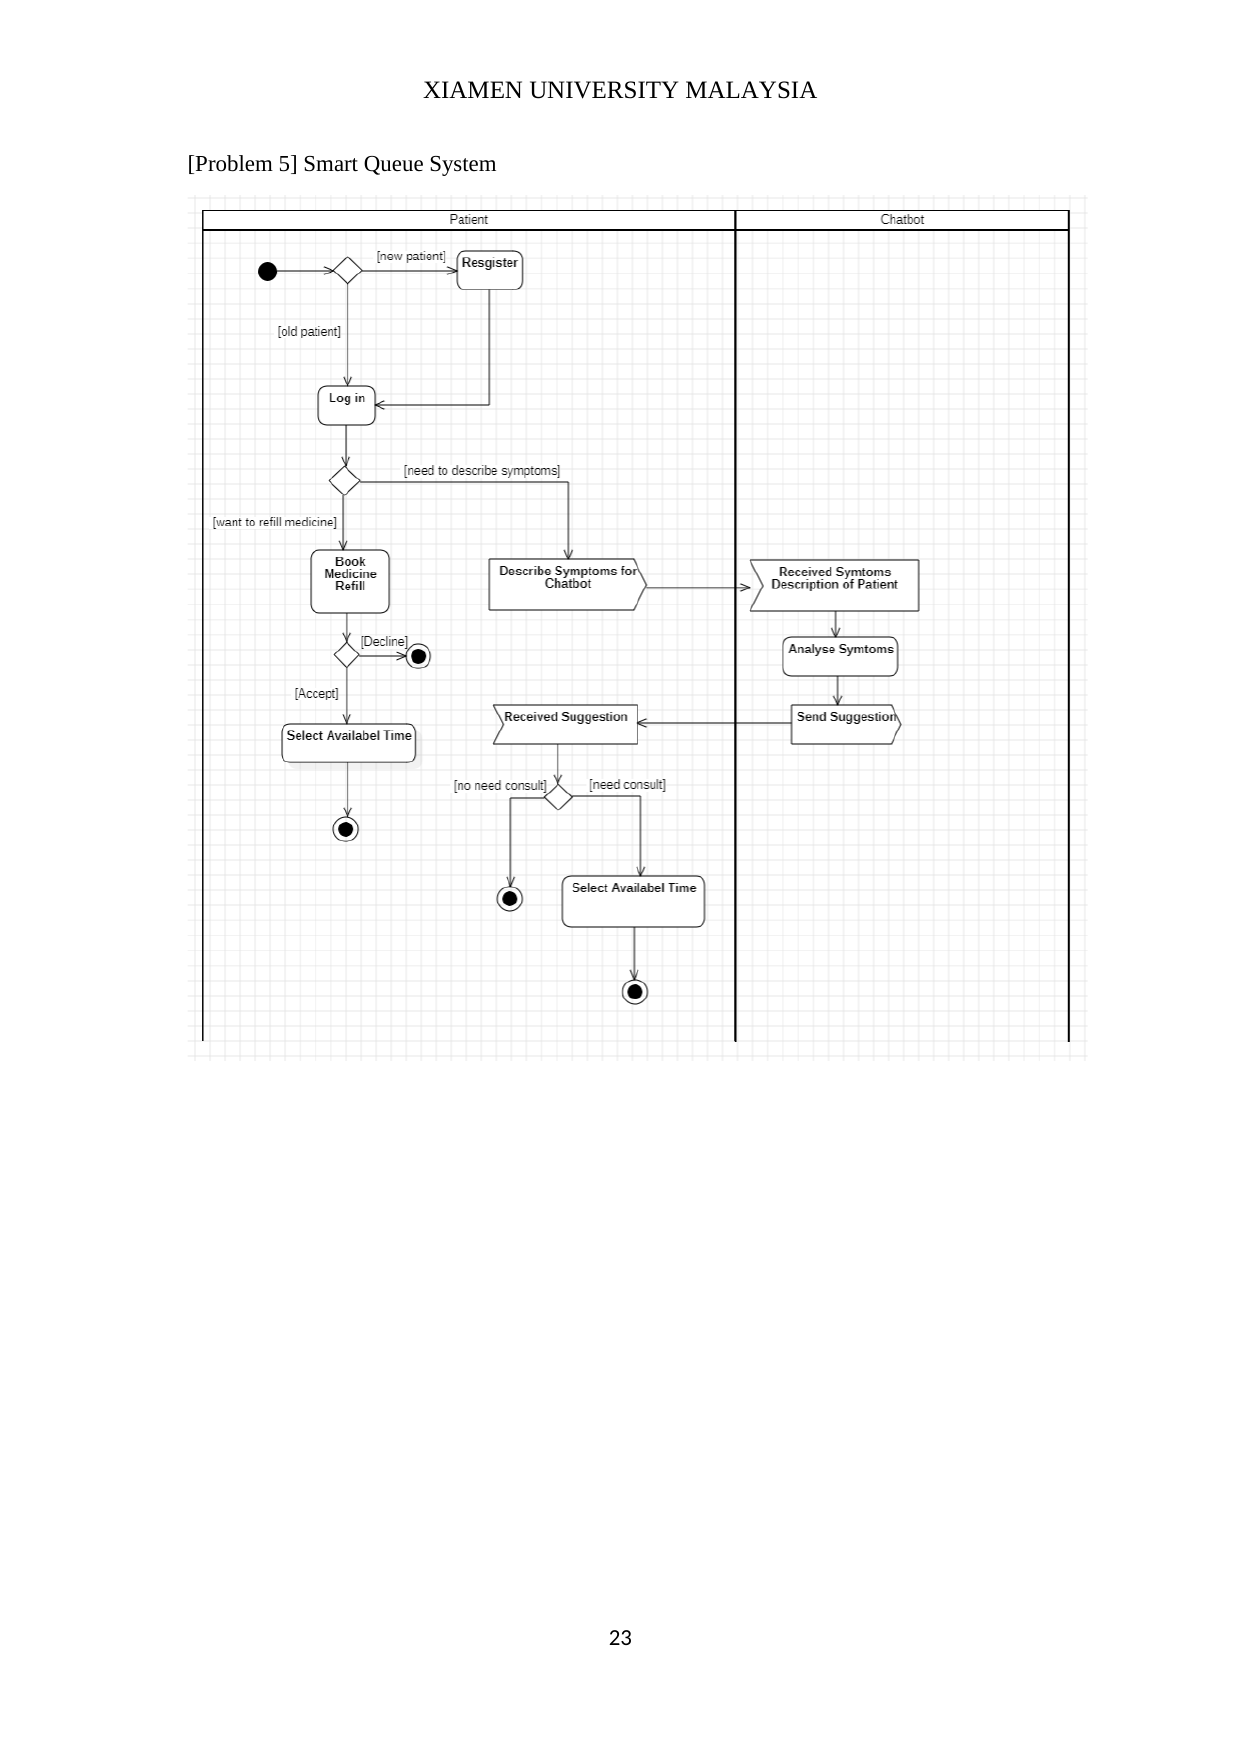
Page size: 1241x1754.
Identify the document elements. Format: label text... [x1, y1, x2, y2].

picture [187, 195, 1088, 1061]
text [Problem 5] Smart Queue System [187, 150, 1053, 176]
